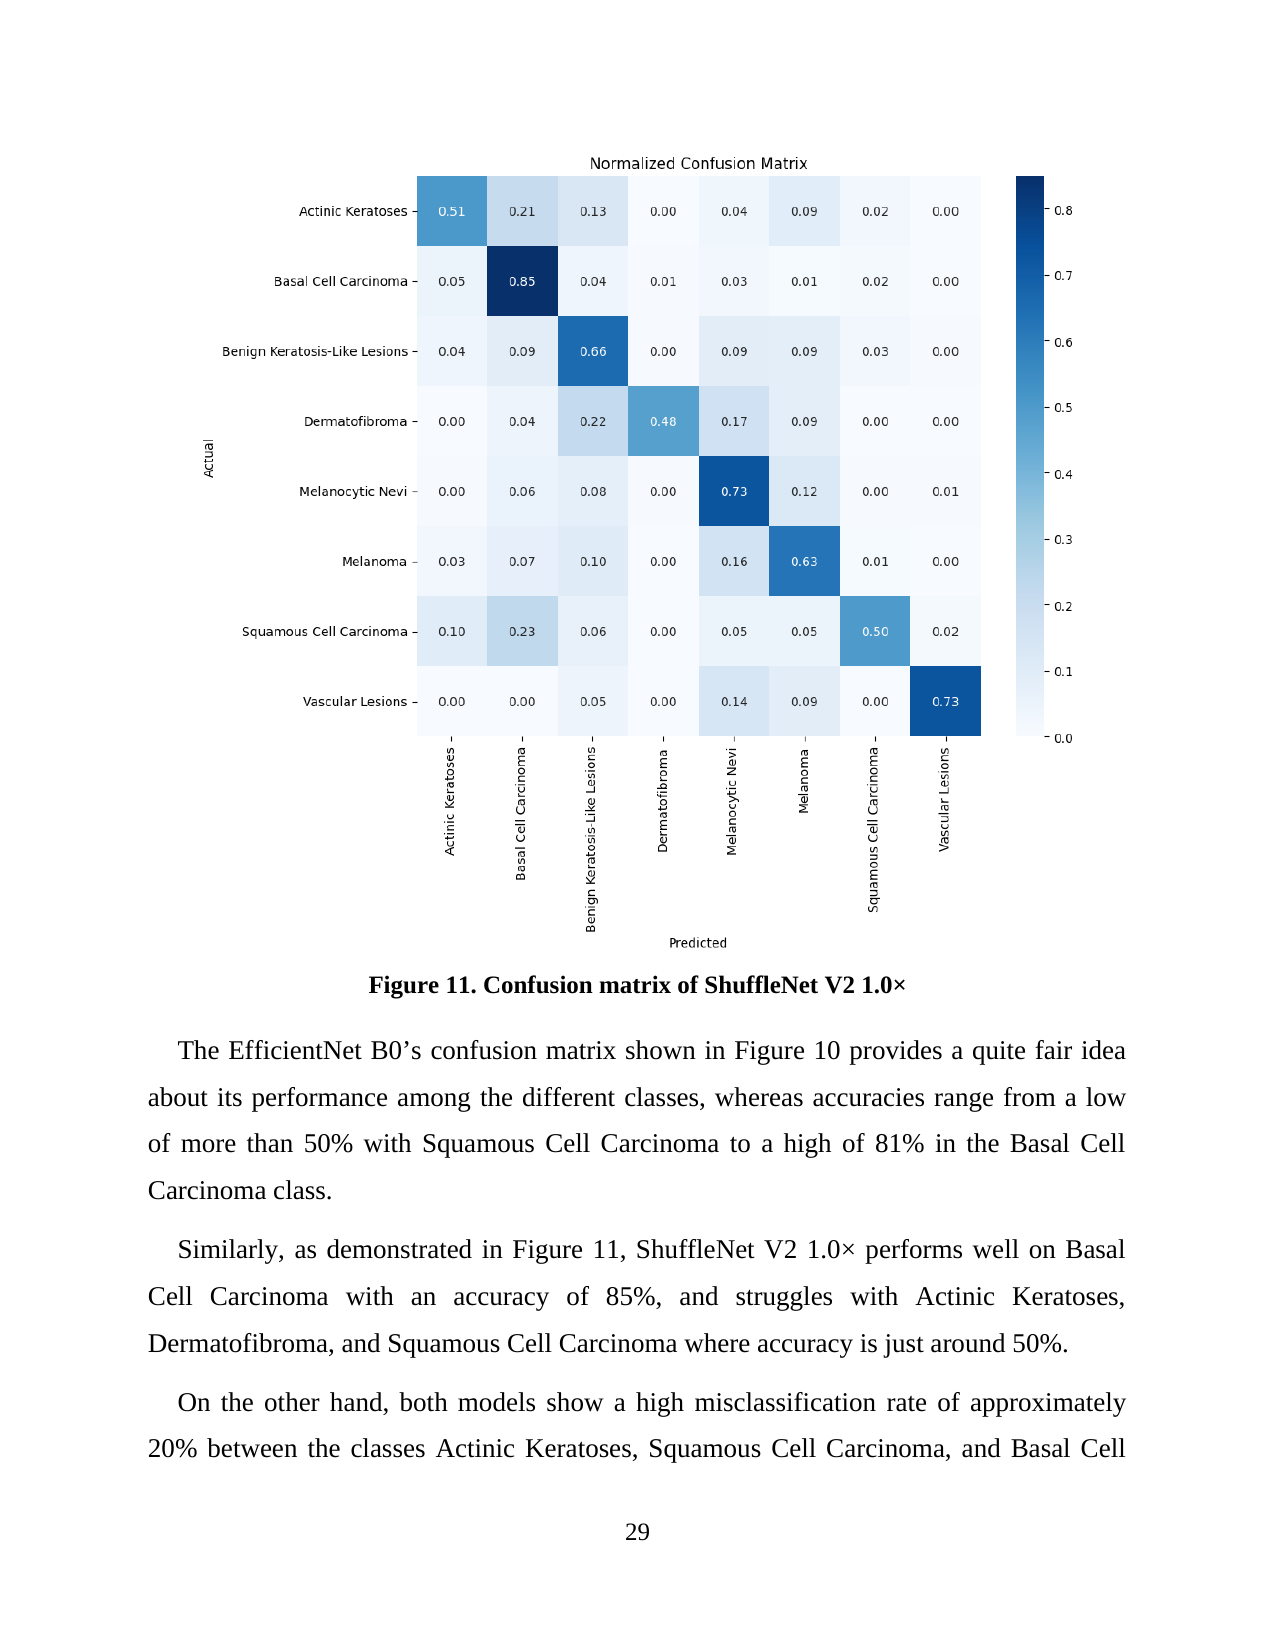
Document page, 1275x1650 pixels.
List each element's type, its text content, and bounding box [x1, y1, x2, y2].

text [148, 1386, 1127, 1464]
text The EfficientNet B0’s confusion matrix shown in Figure 10 provides a quite fair idea about its performance among the different classes, whereas accuracies range from a low of more than 50% with Squamous Cell Carcinoma to a high of 81% in the Basal Cell Carcinoma class. [148, 1034, 1127, 1205]
text Figure 11. Confusion matrix of ShuffleNet V2 1.0× [148, 970, 1127, 999]
text Similarly, as demonstrated in Figure 11, ShuffleNet V2 1.0× performs well on Basal Cell Carcinoma with an accuracy of 85%, and struggles with Actinic Keratoses, Dermatofibroma, and Squamous Cell Carcinoma where accuracy is just around 50%. [148, 1233, 1127, 1358]
picture [194, 147, 1081, 958]
